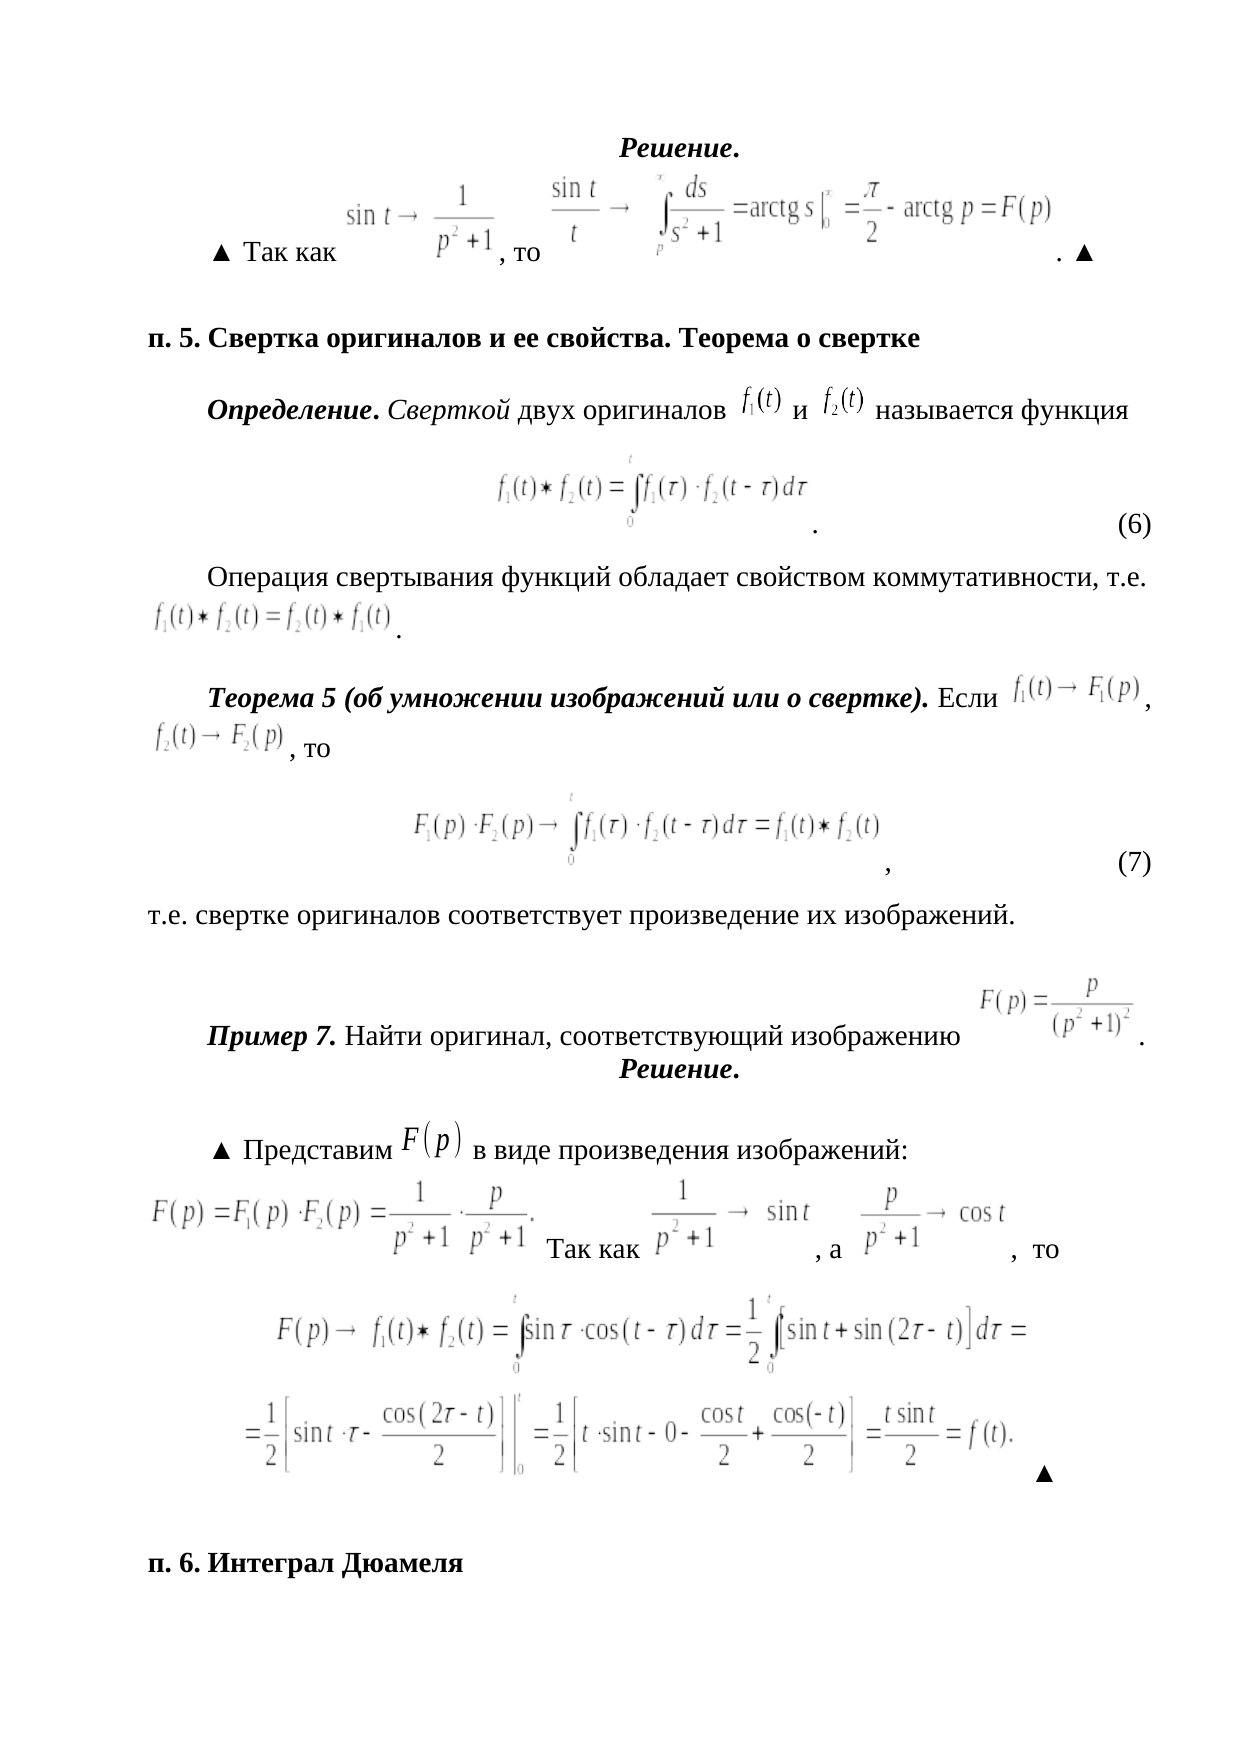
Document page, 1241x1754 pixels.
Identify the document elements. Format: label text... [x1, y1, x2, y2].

text Пример 7. Найти оригинал, соответствующий изображению . [148, 964, 1152, 1051]
list п. 6. Интеграл Дюамеля [148, 1545, 1152, 1579]
text . (6) [148, 445, 1152, 540]
list п. 5. Свертка оригиналов и ее свойства. Теорема о свертке [148, 320, 1152, 354]
text , (7) [148, 783, 1152, 878]
text Определение. Сверткой двух оригиналов и называется функция [148, 378, 1152, 426]
text Теорема 5 (об умножении изображений или о свертке). Если , , то [148, 666, 1152, 763]
text ▲ Так как , то . ▲ [148, 164, 1152, 267]
text т.е. свертке оригиналов соответствует произведение их изображений. [148, 897, 1152, 930]
text ▲ [148, 1284, 1152, 1489]
text Так как , а , то [148, 1168, 1152, 1265]
text Решение. [148, 130, 1152, 164]
text ▲ Представим в виде произведения изображений: [148, 1118, 1152, 1166]
text Решение. [148, 1051, 1152, 1085]
text Операция свертывания функций обладает свойством коммутативности, т.е. . [148, 559, 1152, 644]
